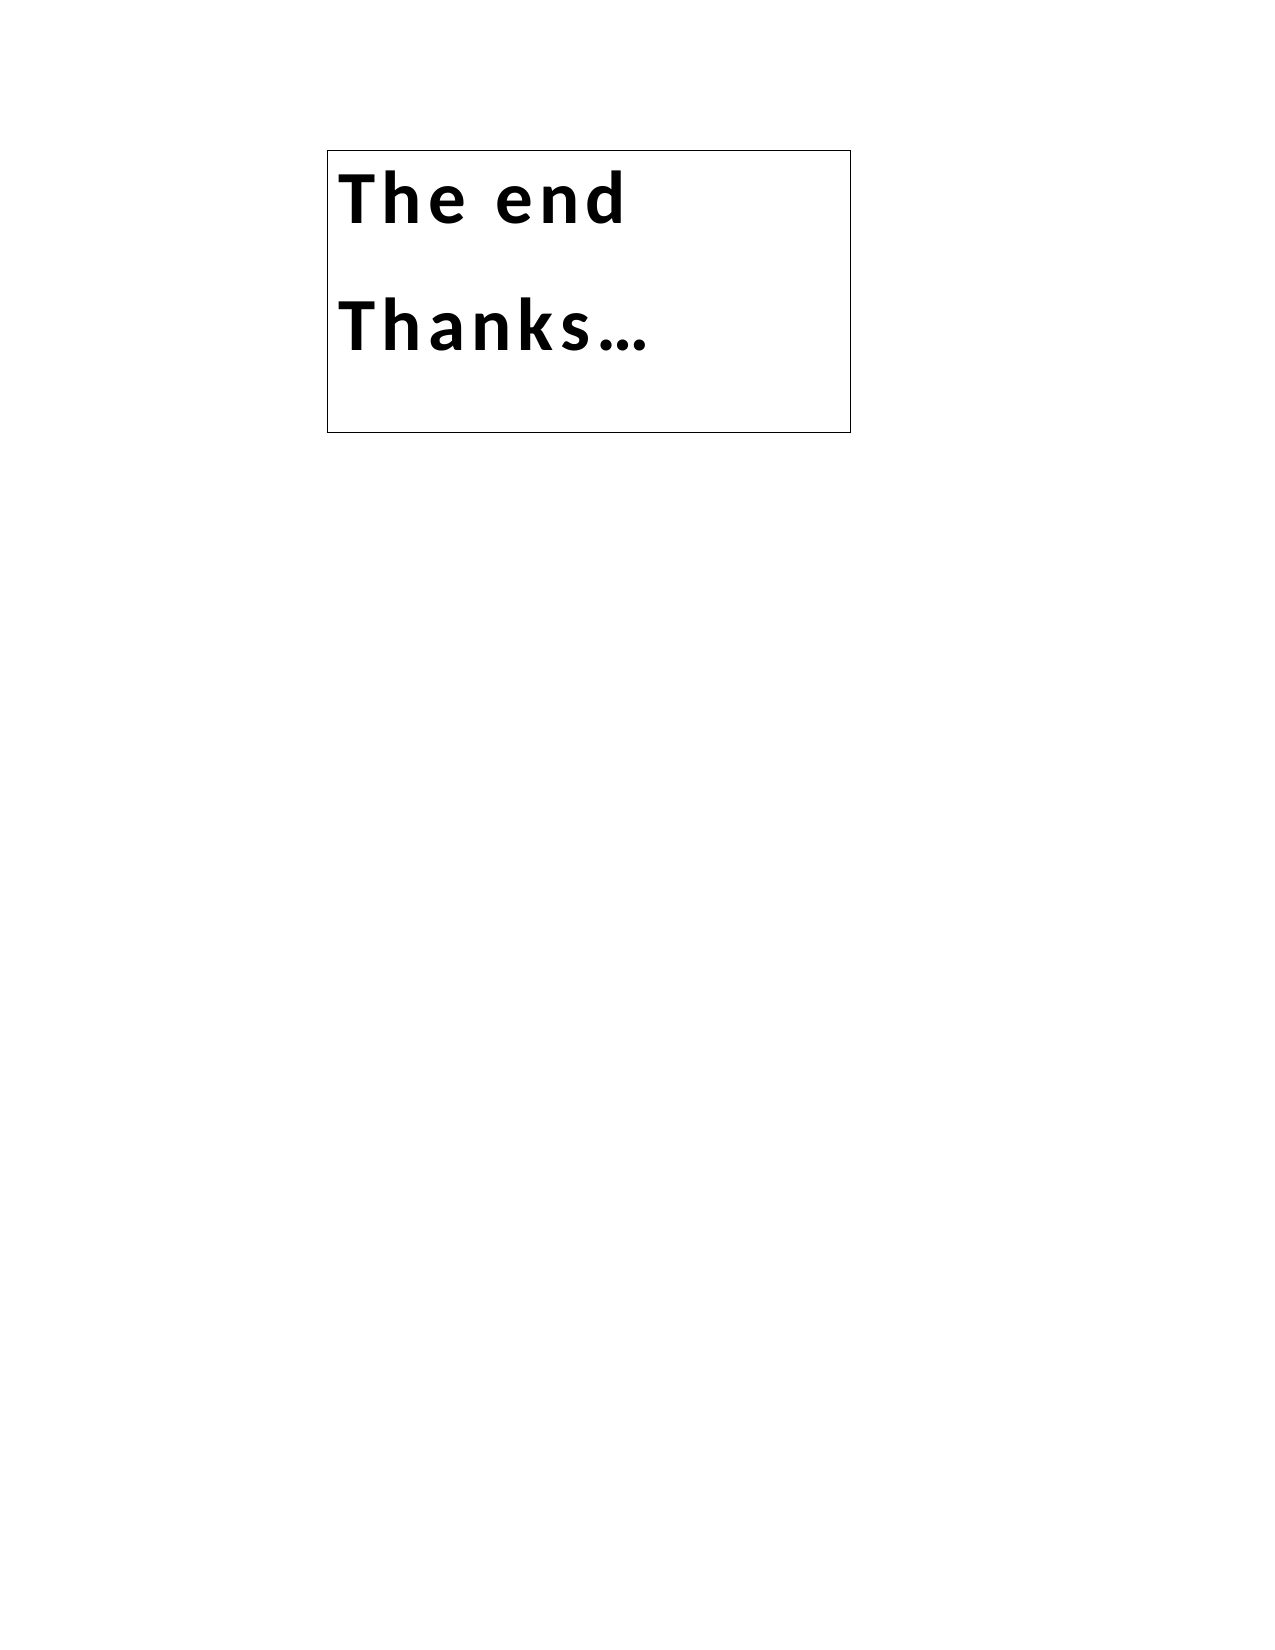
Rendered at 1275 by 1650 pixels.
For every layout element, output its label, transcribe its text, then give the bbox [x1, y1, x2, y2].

table_cell The end Thanks… [328, 151, 850, 432]
